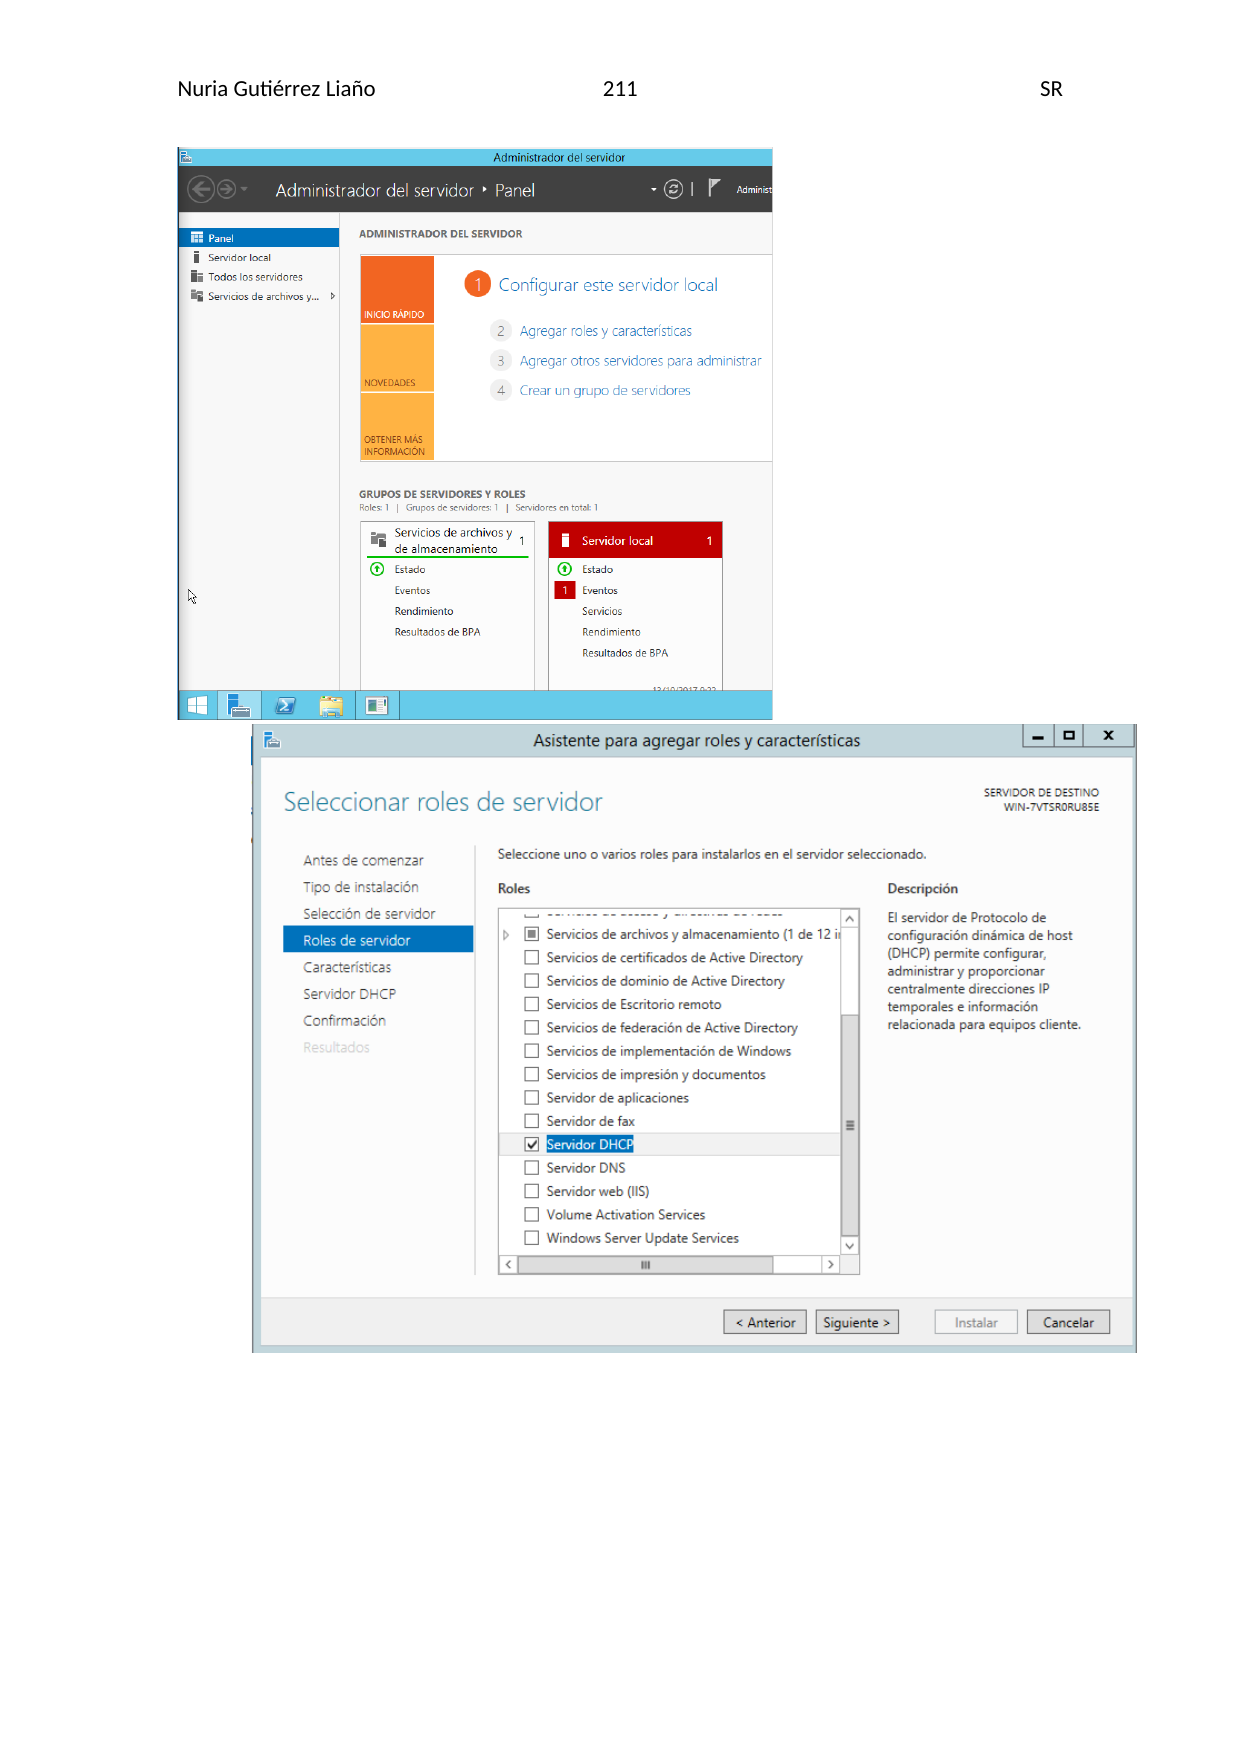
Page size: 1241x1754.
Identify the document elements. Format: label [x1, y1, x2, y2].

picture [177, 147, 773, 720]
picture [251, 724, 1137, 1353]
